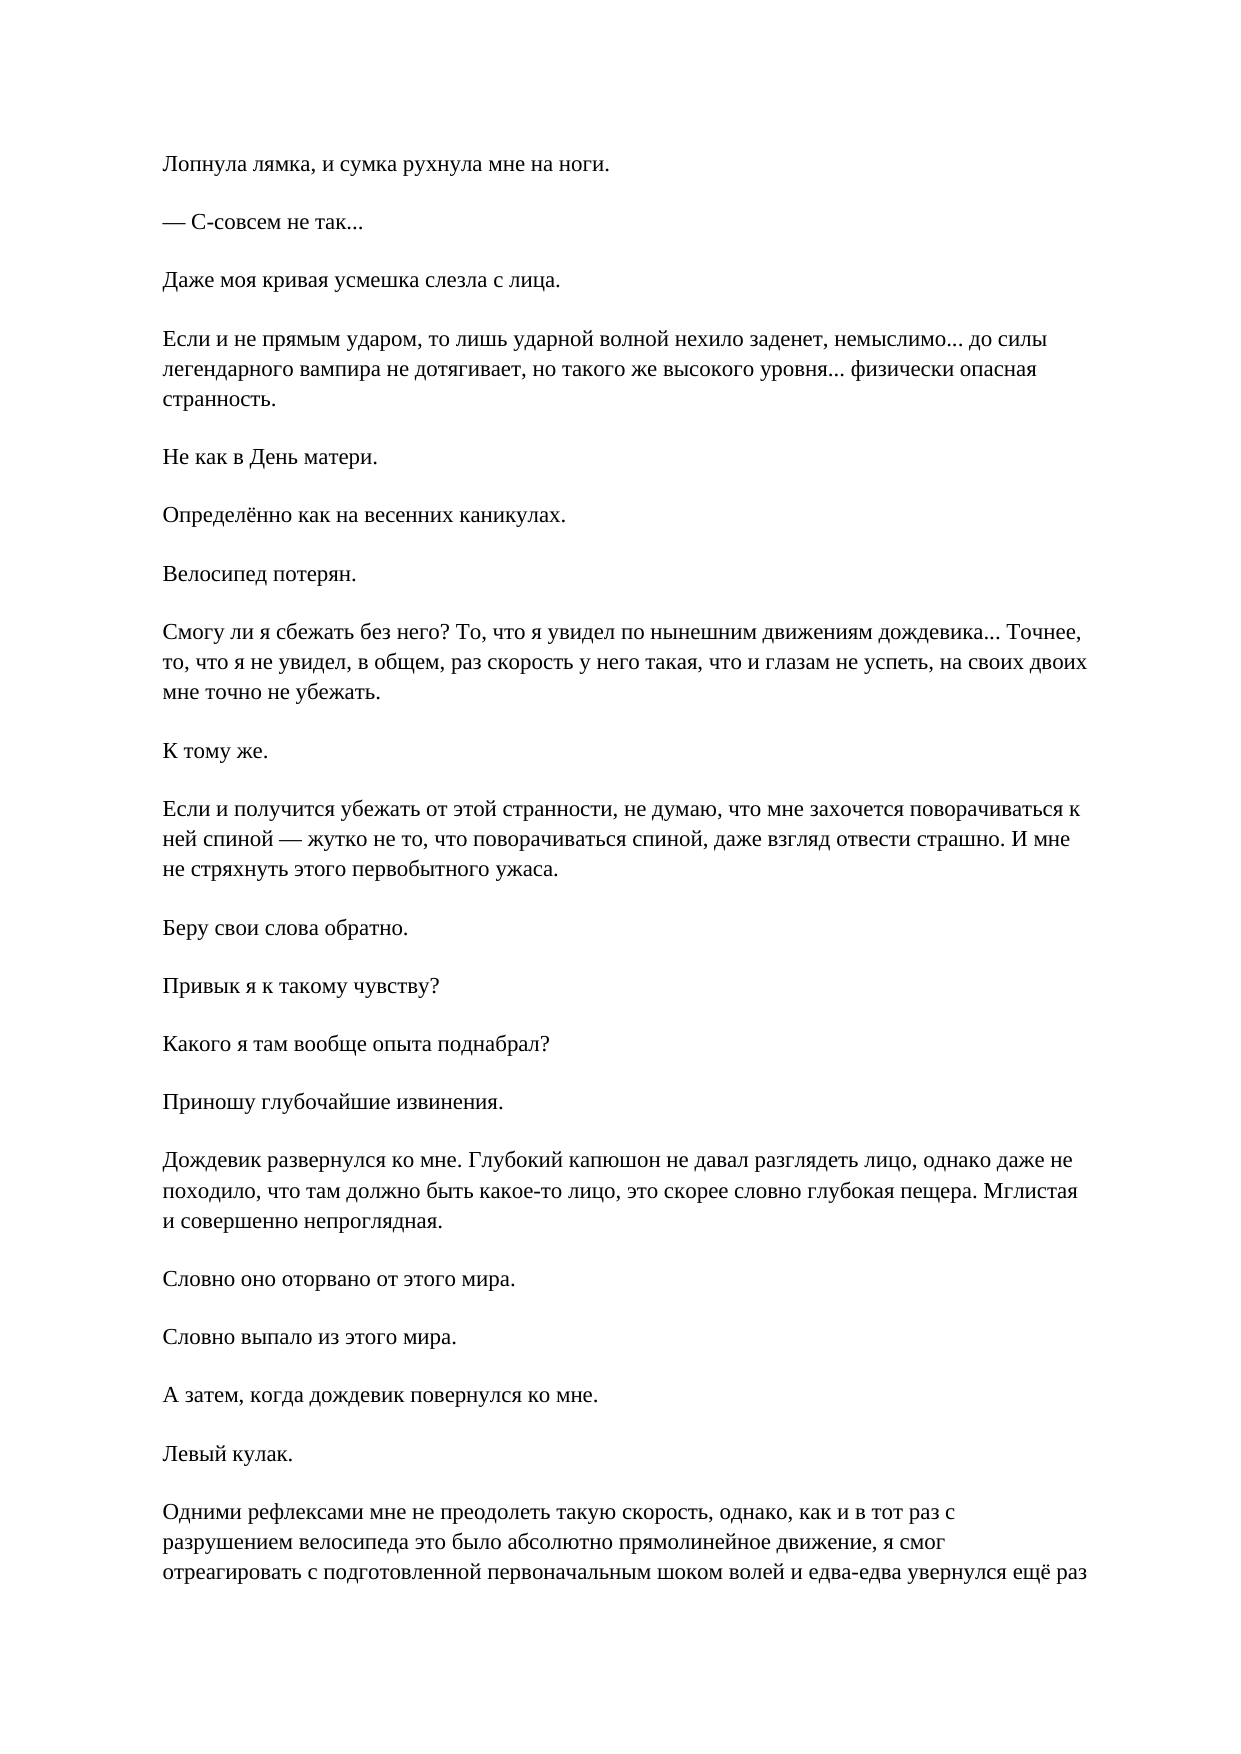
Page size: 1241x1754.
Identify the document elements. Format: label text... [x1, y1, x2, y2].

text Если и не прямым ударом, то лишь ударной волной нехило заденет, немыслимо... до силы легендарного вампира не дотягивает, но такого же высокого уровня... физически опасная странность. [162, 325, 1090, 411]
text Не как в День матери. [162, 443, 1090, 470]
text Определённо как на весенних каникулах. [162, 502, 1090, 528]
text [162, 1498, 1090, 1585]
text Левый кулак. [162, 1440, 1090, 1466]
text — С-совсем не так... [162, 208, 1090, 234]
text Смогу ли я сбежать без него? То, что я увидел по нынешним движениям дождевика... Точнее, то, что я не увидел, в общем, раз скорость у него такая, что и глазам не успеть, на своих двоих мне точно не убежать. [162, 618, 1090, 705]
text Дождевик развернулся ко мне. Глубокий капюшон не давал разглядеть лицо, однако даже не походило, что там должно быть какое-то лицо, это скорее словно глубокая пещера. Мглистая и совершенно непроглядная. [162, 1146, 1090, 1233]
text К тому же. [162, 737, 1090, 763]
text Какого я там вообще опыта поднабрал? [162, 1030, 1090, 1056]
text Беру свои слова обратно. [162, 913, 1090, 940]
text Словно выпало из этого мира. [162, 1323, 1090, 1350]
text Велосипед потерян. [162, 560, 1090, 586]
text Приношу глубочайшие извинения. [162, 1088, 1090, 1114]
text Лопнула лямка, и сумка рухнула мне на ноги. [162, 150, 1090, 176]
text Если и получится убежать от этой странности, не думаю, что мне захочется поворачиваться к ней спиной — жутко не то, что поворачиваться спиной, даже взгляд отвести страшно. И мне не стряхнуть этого первобытного ужаса. [162, 795, 1090, 882]
text Словно оно оторвано от этого мира. [162, 1265, 1090, 1291]
text Даже моя кривая усмешка слезла с лица. [162, 266, 1090, 293]
text Привык я к такому чувству? [162, 972, 1090, 998]
text А затем, когда дождевик повернулся ко мне. [162, 1382, 1090, 1408]
